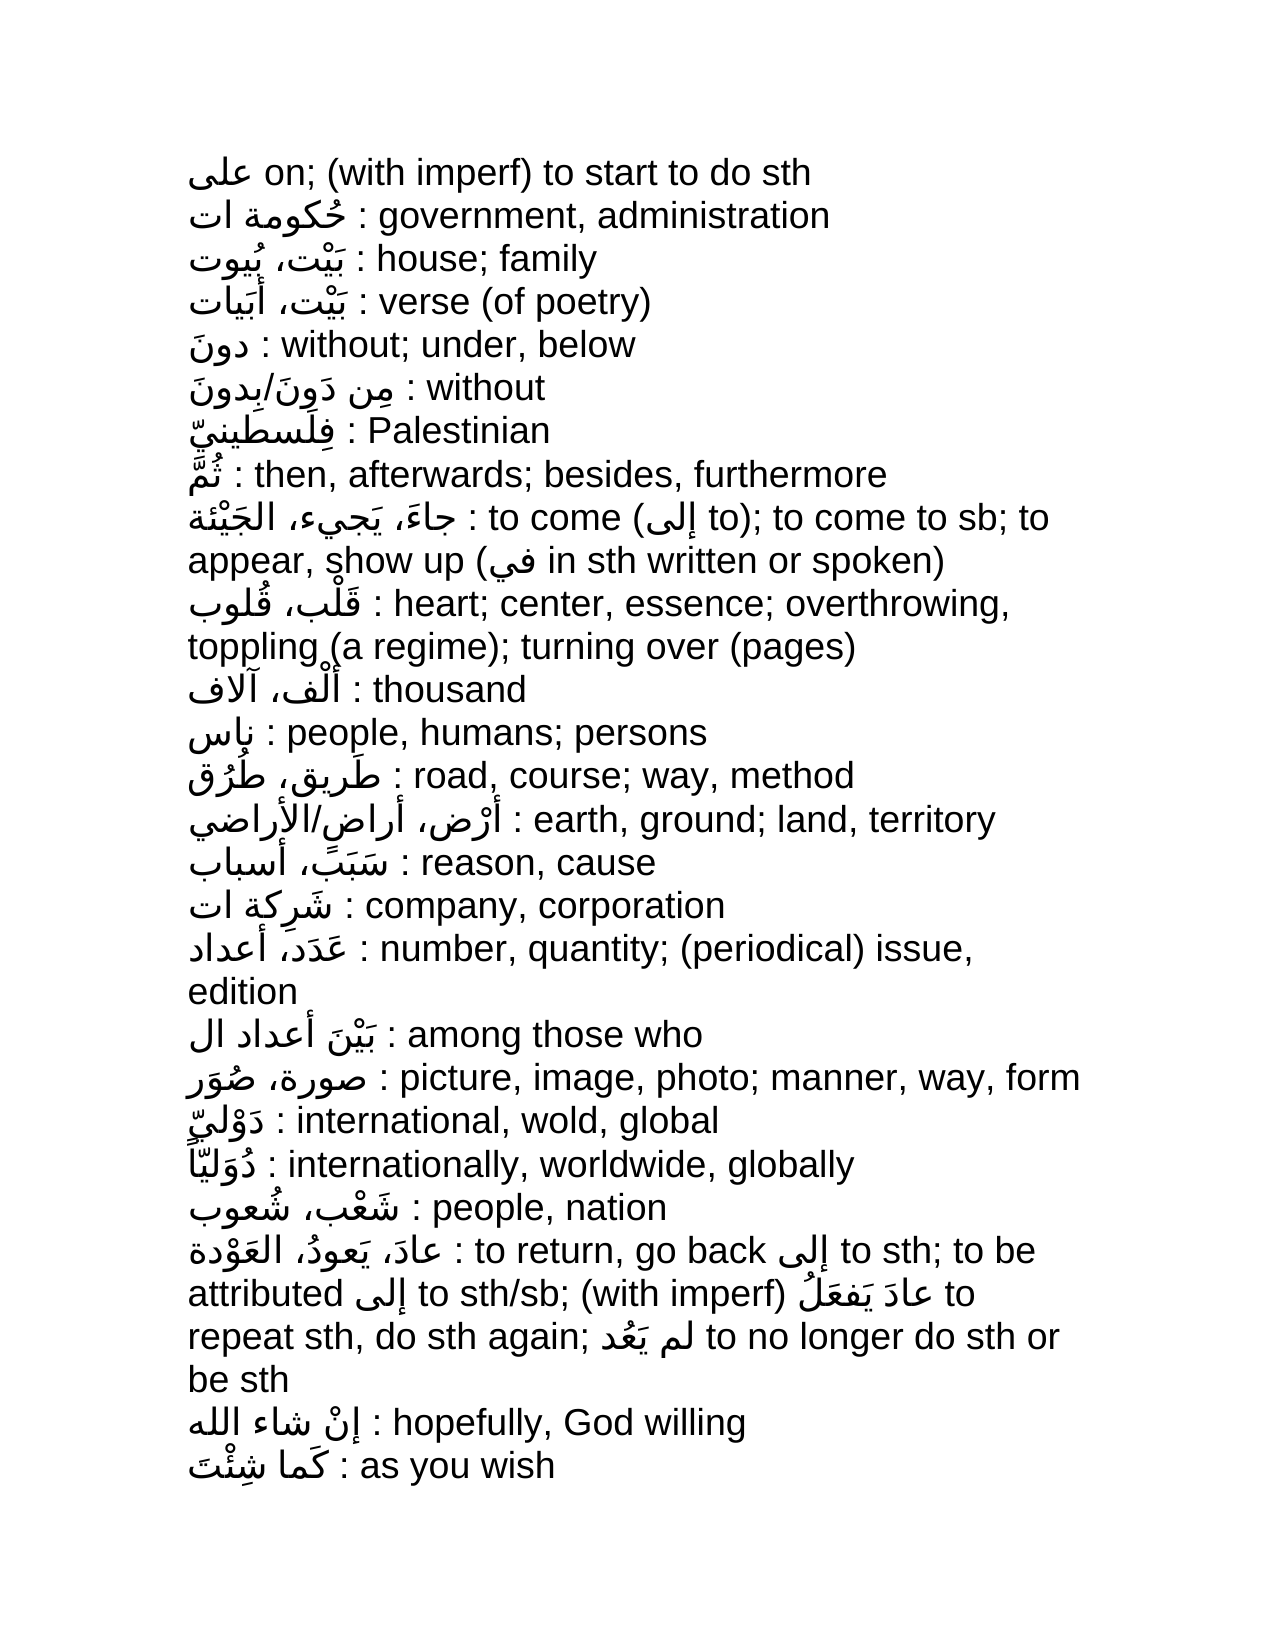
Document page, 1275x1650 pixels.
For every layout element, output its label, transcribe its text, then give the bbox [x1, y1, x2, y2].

text حُكومة ات : government, administration [187, 193, 1087, 236]
text ناس : people, humans; persons [187, 711, 1087, 754]
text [187, 150, 1087, 193]
text صورة، صُوَر : picture, image, photo; manner, way, form [187, 1056, 1087, 1099]
text بَيْت، أبَيات : verse (of poetry) [187, 279, 1087, 322]
text سَبَب، أسباب : reason, cause [187, 840, 1087, 883]
text شَعْب، شُعوب : people, nation [187, 1185, 1087, 1228]
text قَلْب، قُلوب : heart; center, essence; overthrowing, toppling (a regime); turning over (pages) [187, 581, 1087, 667]
text دُوَليّاً : internationally, worldwide, globally [187, 1142, 1087, 1185]
text عَدَد، أعداد : number, quantity; (periodical) issue, edition [187, 926, 1087, 1012]
text دَوْليّ : international, wold, global [187, 1099, 1087, 1142]
text ثُمَّ : then, afterwards; besides, furthermore [187, 452, 1087, 495]
text شَرِكة ات : company, corporation [187, 883, 1087, 926]
text بَيْت، بُيوت : house; family [187, 236, 1087, 279]
text مِن دَونَ/بِدونَ : without [187, 366, 1087, 409]
text فِلَسطينيّ : Palestinian [187, 409, 1087, 452]
text كَما شِئْتَ : as you wish [187, 1444, 1087, 1487]
text إنْ شاء الله : hopefully, God willing [187, 1401, 1087, 1444]
text بَيْنَ أعداد ال : among those who [187, 1012, 1087, 1056]
text طَريق، طُرُق : road, course; way, method [187, 754, 1087, 797]
text جاءَ، يَجيء، الجَيْئة : to come (إلى to); to come to sb; to appear, show up (في in sth written or spoken) [187, 495, 1087, 581]
text عادَ، يَعودُ، العَوْدة : to return, go back إلى to sth; to be attributed إلى to sth/sb; (with imperf) عادَ يَفعَلُ to repeat sth, do sth again; لم يَعُد to no longer do sth or be sth [187, 1228, 1087, 1401]
text دونَ : without; under, below [187, 322, 1087, 366]
text ألْف، آلاف : thousand [187, 667, 1087, 711]
text أرْض، أراضٍ/الأراضي : earth, ground; land, territory [187, 797, 1087, 840]
